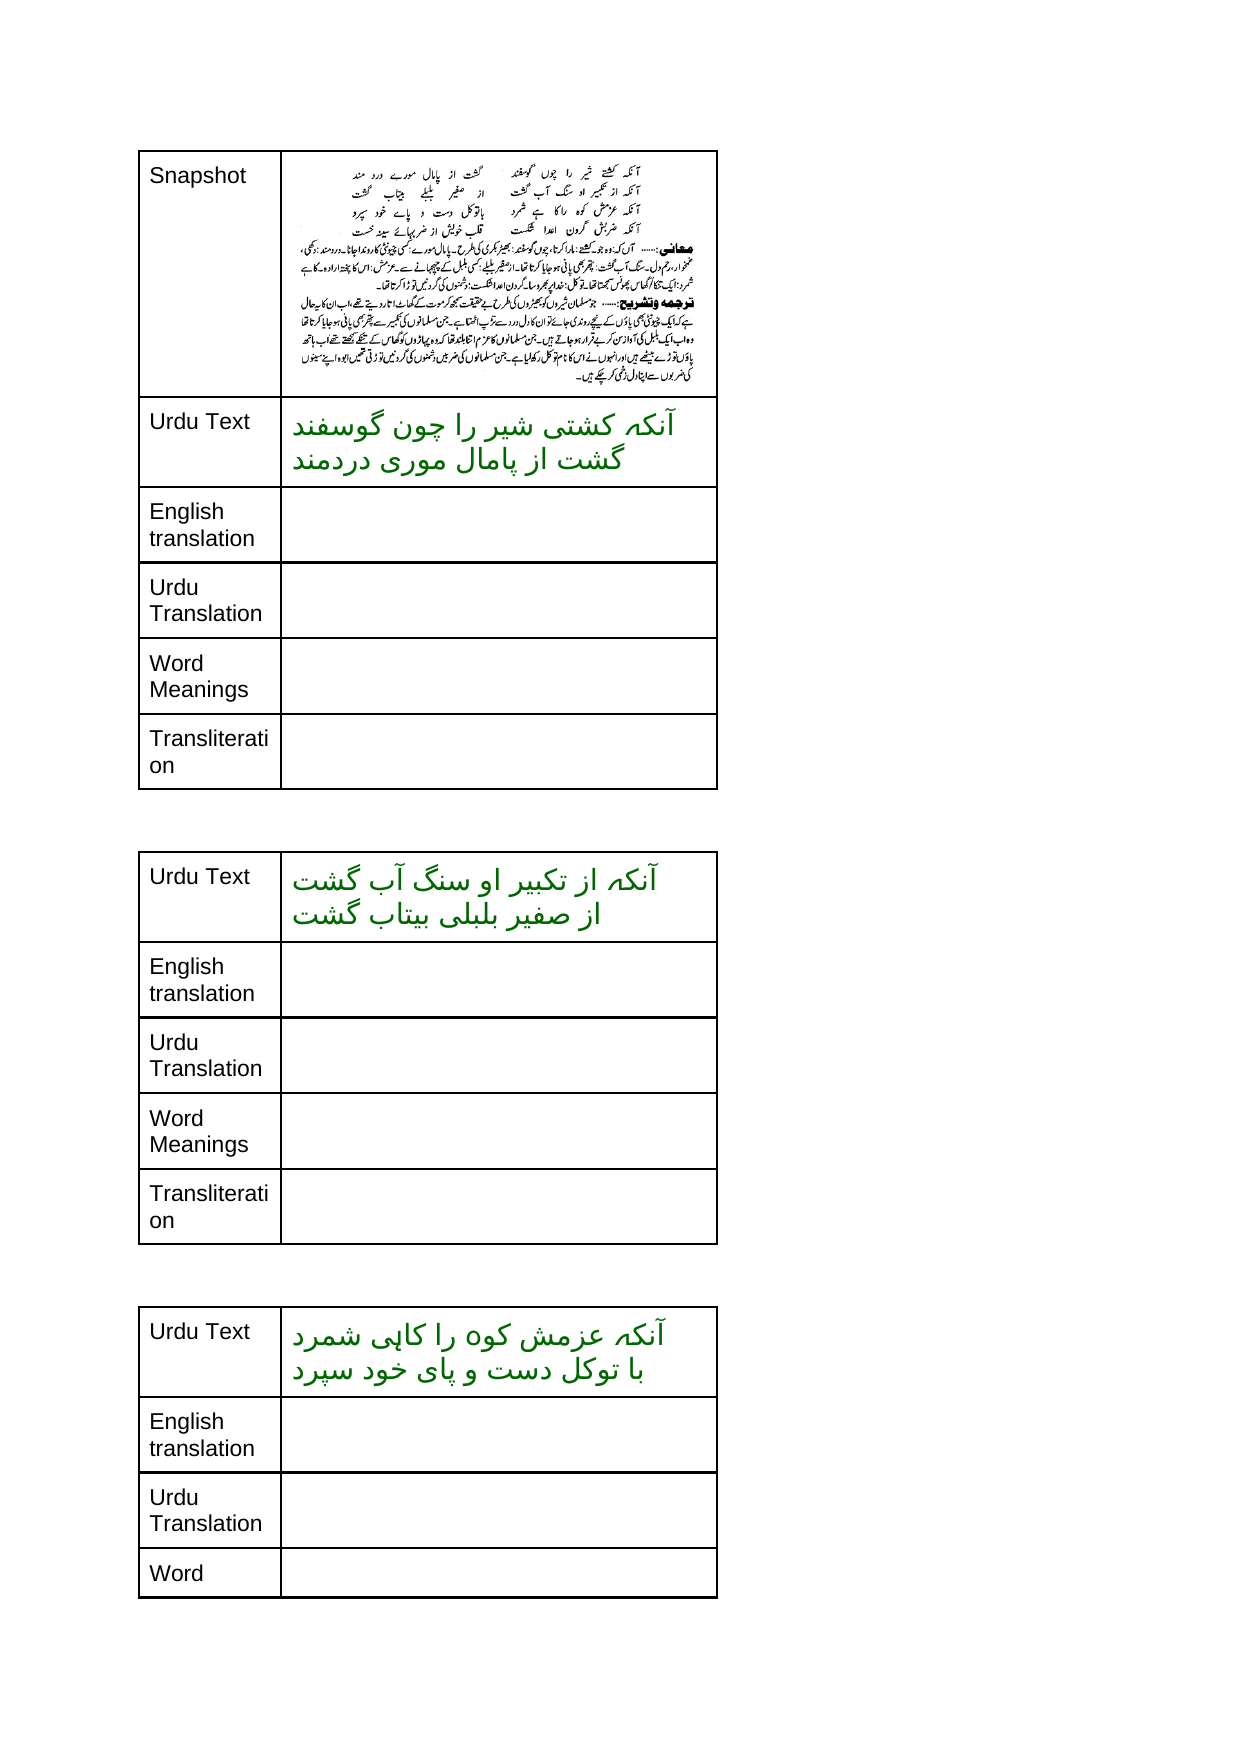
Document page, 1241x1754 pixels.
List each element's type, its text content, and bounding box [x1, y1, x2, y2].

table_header Urdu Text [140, 1308, 280, 1396]
table_cell Transliteration [140, 715, 280, 788]
table_cell [282, 564, 716, 637]
table_header [282, 152, 716, 396]
table_cell [282, 1474, 716, 1547]
table_header Urdu Text [140, 853, 280, 941]
table_cell English translation [140, 488, 280, 561]
table_header آنکہ از تکبیر او سنگ آب گشت از صفیر بلبلی بیتاب گشت [282, 853, 716, 941]
table_cell Urdu Text [140, 398, 280, 486]
table_cell Word Meanings [140, 1094, 280, 1168]
table_cell English translation [140, 1398, 280, 1471]
table_cell Word Meanings [140, 1549, 280, 1596]
table_cell Urdu Translation [140, 1019, 280, 1092]
table_cell [282, 1170, 716, 1243]
table_cell [282, 1094, 716, 1168]
table_cell Urdu Translation [140, 1474, 280, 1547]
picture [291, 162, 706, 386]
table_cell English translation [140, 943, 280, 1016]
table_cell Urdu Translation [140, 564, 280, 637]
table_cell Word Meanings [140, 639, 280, 713]
table_header Snapshot [140, 152, 280, 396]
table_cell آنکہ کشتی شیر را چون گوسفند گشت از پامال موری دردمند [282, 398, 716, 486]
table_cell [282, 943, 716, 1016]
table_cell [282, 488, 716, 561]
table_cell [282, 639, 716, 713]
table_cell [282, 1398, 716, 1471]
table_cell [282, 715, 716, 788]
table_cell Transliteration [140, 1170, 280, 1243]
table_cell [282, 1019, 716, 1092]
table_header آنکہ عزمش کوہ را کاہی شمرد با توکل دست و پای خود سپرد [282, 1308, 716, 1396]
table_cell [282, 1549, 716, 1596]
